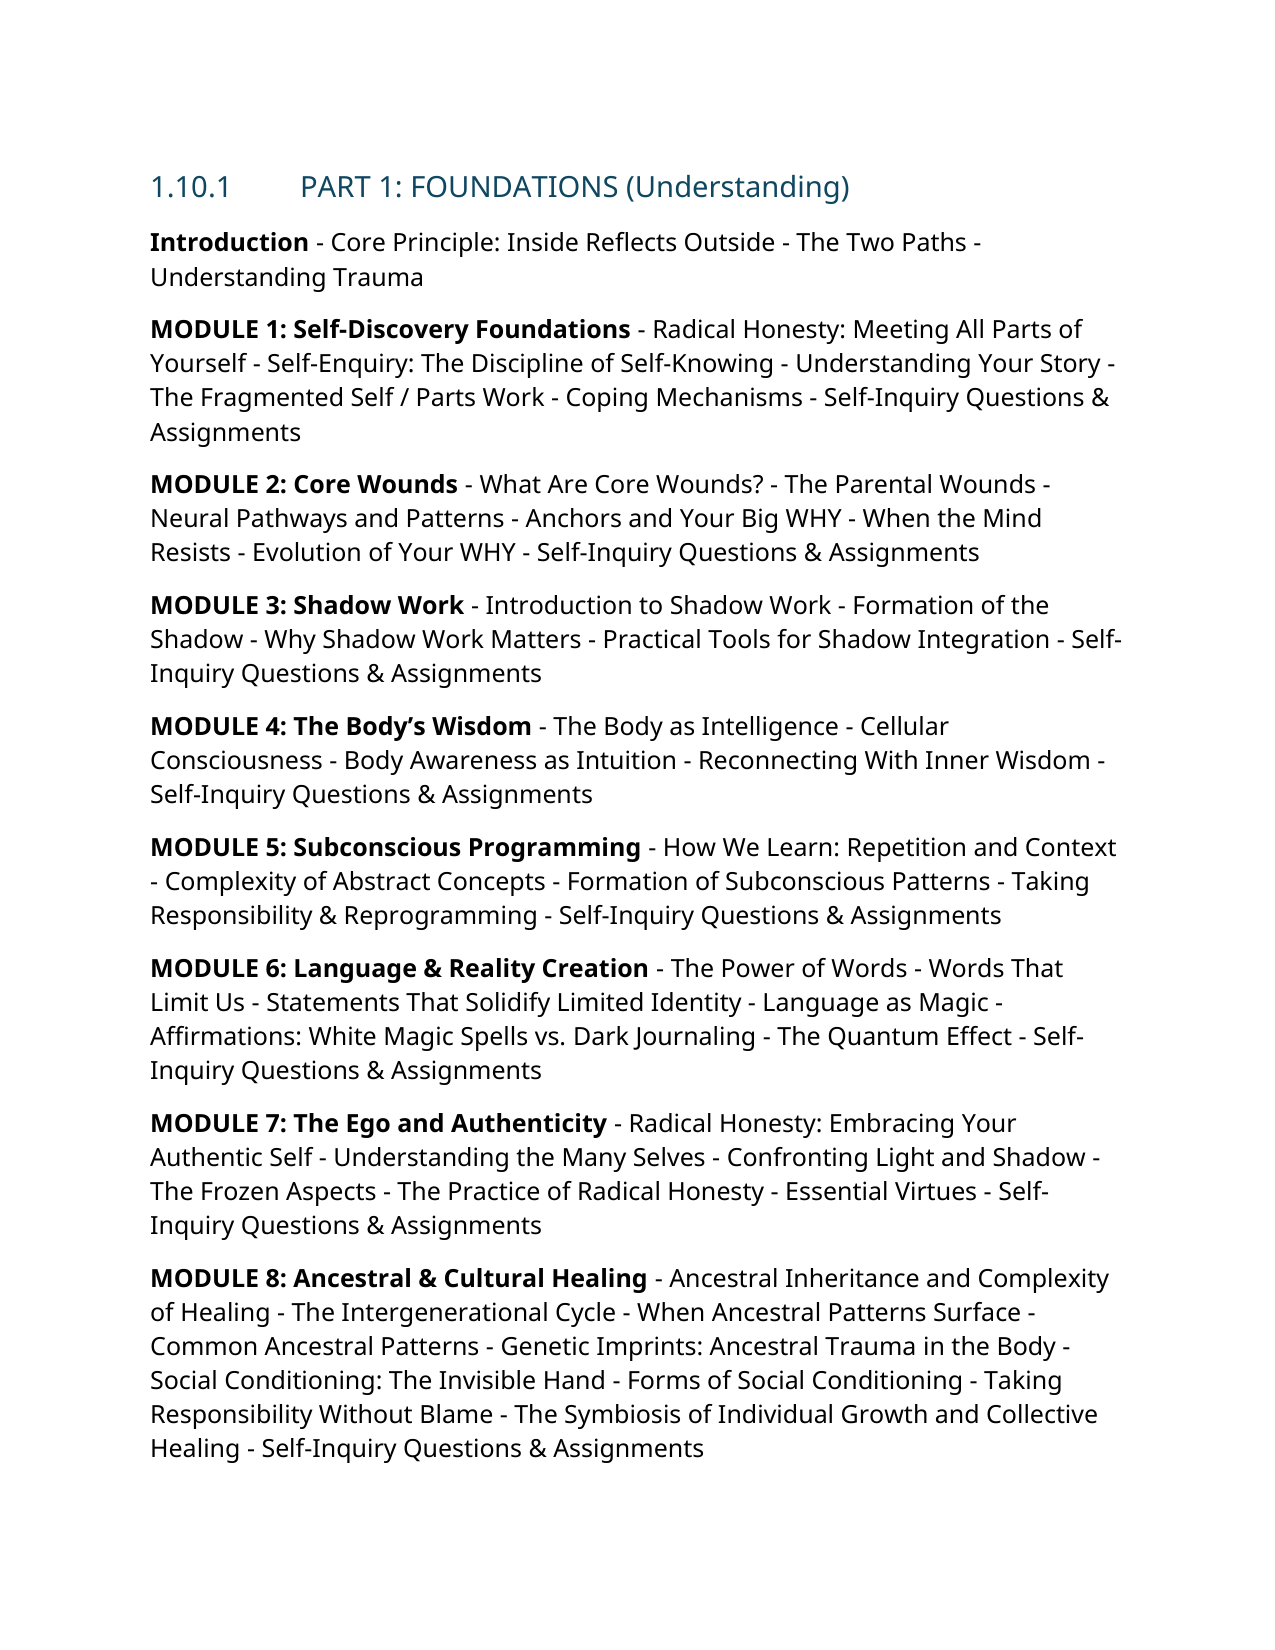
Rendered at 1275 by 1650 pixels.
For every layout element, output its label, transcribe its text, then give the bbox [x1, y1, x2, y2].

subtitle 1.10.1 PART 1: FOUNDATIONS (Understanding) [150, 167, 1125, 206]
text MODULE 4: The Body’s Wisdom - The Body as Intelligence - Cellular Consciousness - Body Awareness as Intuition - Reconnecting With Inner Wisdom - Self-Inquiry Questions & Assignments [150, 709, 1125, 811]
text MODULE 3: Shadow Work - Introduction to Shadow Work - Formation of the Shadow - Why Shadow Work Matters - Practical Tools for Shadow Integration - Self-Inquiry Questions & Assignments [150, 588, 1125, 690]
text MODULE 2: Core Wounds - What Are Core Wounds? - The Parental Wounds - Neural Pathways and Patterns - Anchors and Your Big WHY - When the Mind Resists - Evolution of Your WHY - Self-Inquiry Questions & Assignments [150, 467, 1125, 569]
text Introduction - Core Principle: Inside Reflects Outside - The Two Paths - Understanding Trauma [150, 225, 1125, 293]
text MODULE 8: Ancestral & Cultural Healing - Ancestral Inheritance and Complexity of Healing - The Intergenerational Cycle - When Ancestral Patterns Surface - Common Ancestral Patterns - Genetic Imprints: Ancestral Trauma in the Body - Social Conditioning: The Invisible Hand - Forms of Social Conditioning - Taking Responsibility Without Blame - The Symbiosis of Individual Growth and Collective Healing - Self-Inquiry Questions & Assignments [150, 1261, 1125, 1465]
text MODULE 6: Language & Reality Creation - The Power of Words - Words That Limit Us - Statements That Solidify Limited Identity - Language as Magic - Affirmations: White Magic Spells vs. Dark Journaling - The Quantum Effect - Self-Inquiry Questions & Assignments [150, 951, 1125, 1087]
text MODULE 1: Self-Discovery Foundations - Radical Honesty: Meeting All Parts of Yourself - Self-Enquiry: The Discipline of Self-Knowing - Understanding Your Story - The Fragmented Self / Parts Work - Coping Mechanisms - Self-Inquiry Questions & Assignments [150, 312, 1125, 448]
text MODULE 5: Subconscious Programming - How We Learn: Repetition and Context - Complexity of Abstract Concepts - Formation of Subconscious Patterns - Taking Responsibility & Reprogramming - Self-Inquiry Questions & Assignments [150, 830, 1125, 932]
text MODULE 7: The Ego and Authenticity - Radical Honesty: Embracing Your Authentic Self - Understanding the Many Selves - Confronting Light and Shadow - The Frozen Aspects - The Practice of Radical Honesty - Essential Virtues - Self-Inquiry Questions & Assignments [150, 1106, 1125, 1242]
